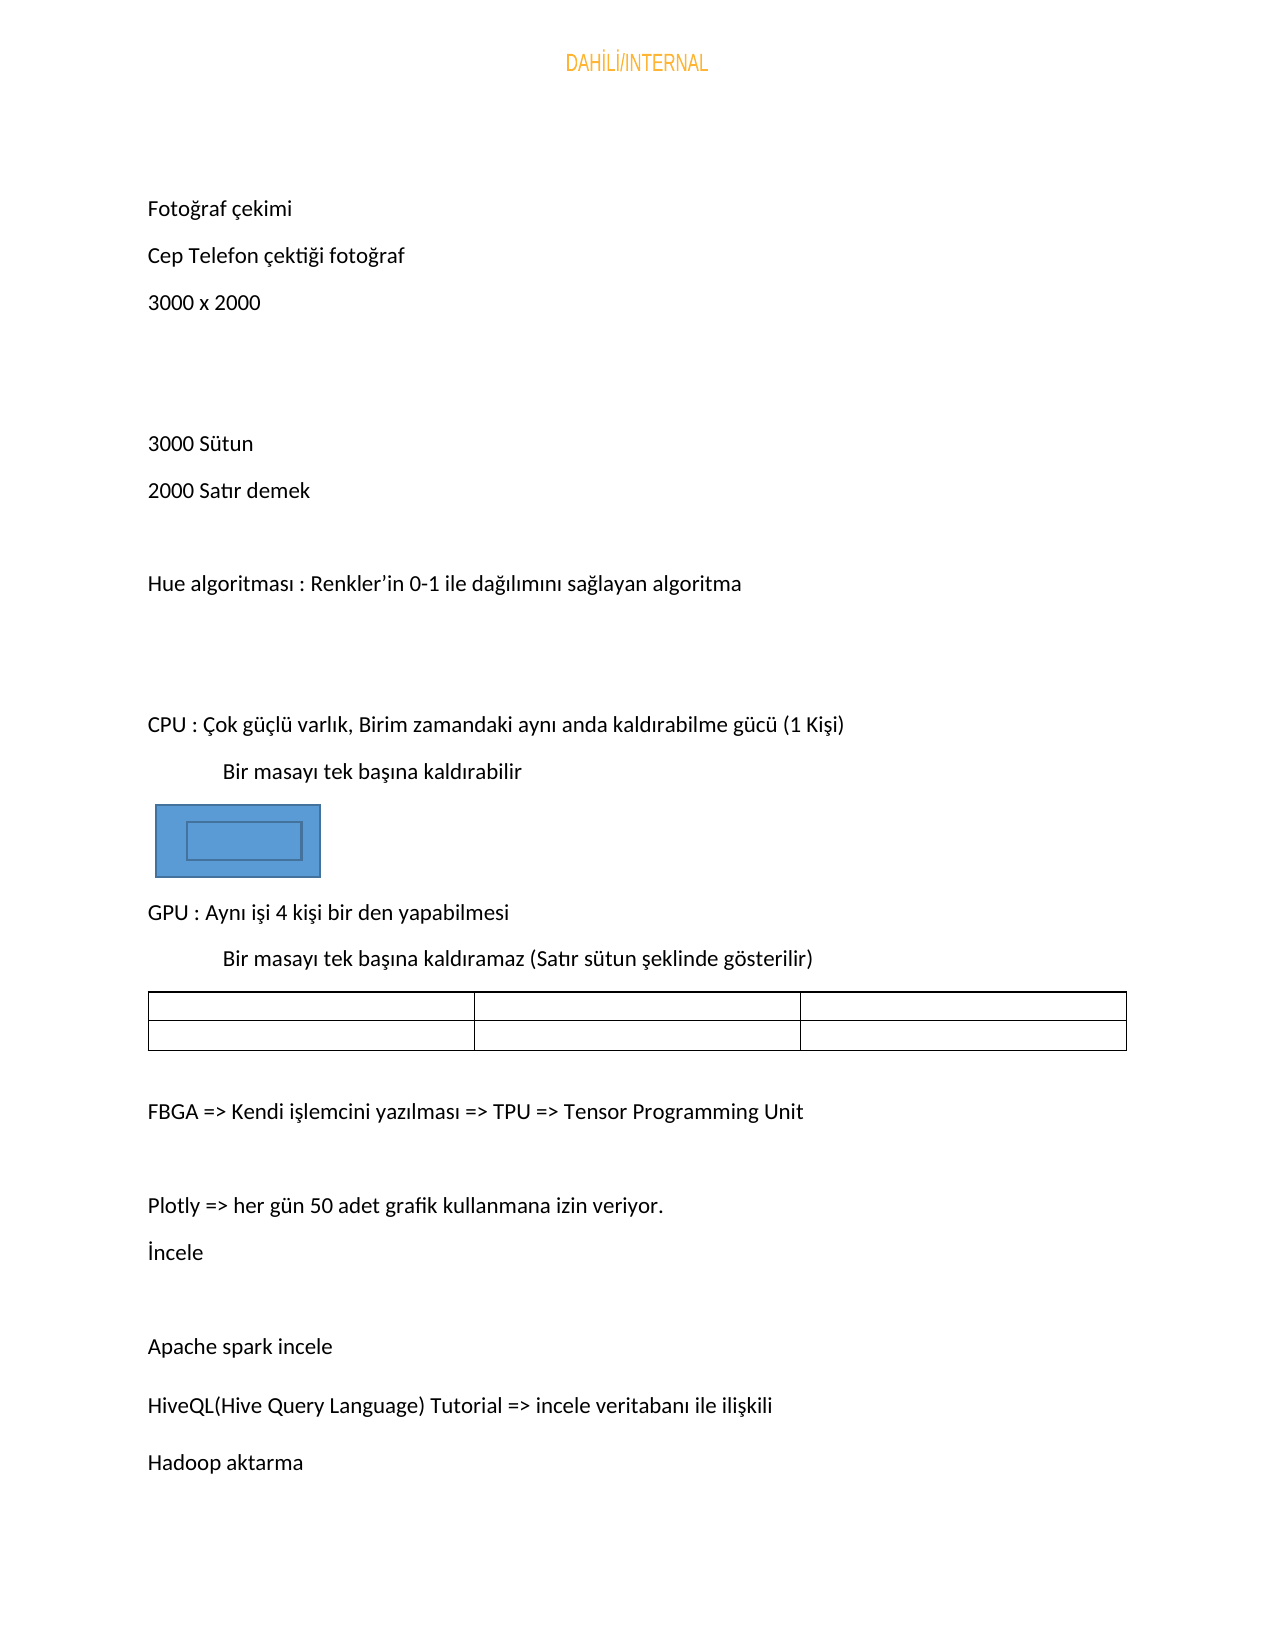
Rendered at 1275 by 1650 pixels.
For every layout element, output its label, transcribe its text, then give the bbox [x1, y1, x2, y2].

text Bir masayı tek başına kaldıramaz (Satır sütun şeklinde gösterilir) [148, 944, 1127, 972]
text HiveQL(Hive Query Language) Tutorial => incele veritabanı ile ilişkili [148, 1391, 1127, 1419]
text Hue algoritması : Renkler’in 0-1 ile dağılımını sağlayan algoritma [148, 569, 1127, 597]
table_header [149, 993, 474, 1020]
text Cep Telefon çektiği fotoğraf [148, 241, 1127, 269]
text Plotly => her gün 50 adet grafik kullanmana izin veriyor. [148, 1191, 1127, 1219]
text GPU : Aynı işi 4 kişi bir den yapabilmesi [148, 898, 1127, 926]
table_header [475, 993, 800, 1020]
text İncele [148, 1238, 1127, 1266]
text Bir masayı tek başına kaldırabilir [148, 757, 1127, 785]
text FBGA => Kendi işlemcini yazılması => TPU => Tensor Programming Unit [148, 1097, 1127, 1125]
table_cell [149, 1021, 474, 1049]
text CPU : Çok güçlü varlık, Birim zamandaki aynı anda kaldırabilme gücü (1 Kişi) [148, 710, 1127, 738]
text 2000 Satır demek [148, 476, 1127, 504]
text Fotoğraf çekimi [148, 194, 1127, 222]
text 3000 Sütun [148, 429, 1127, 457]
text Hadoop aktarma [148, 1448, 1127, 1476]
text 3000 x 2000 [148, 288, 1127, 316]
table_cell [801, 1021, 1126, 1049]
table_cell [475, 1021, 800, 1049]
table_header [801, 993, 1126, 1020]
text Apache spark incele [148, 1332, 1127, 1360]
